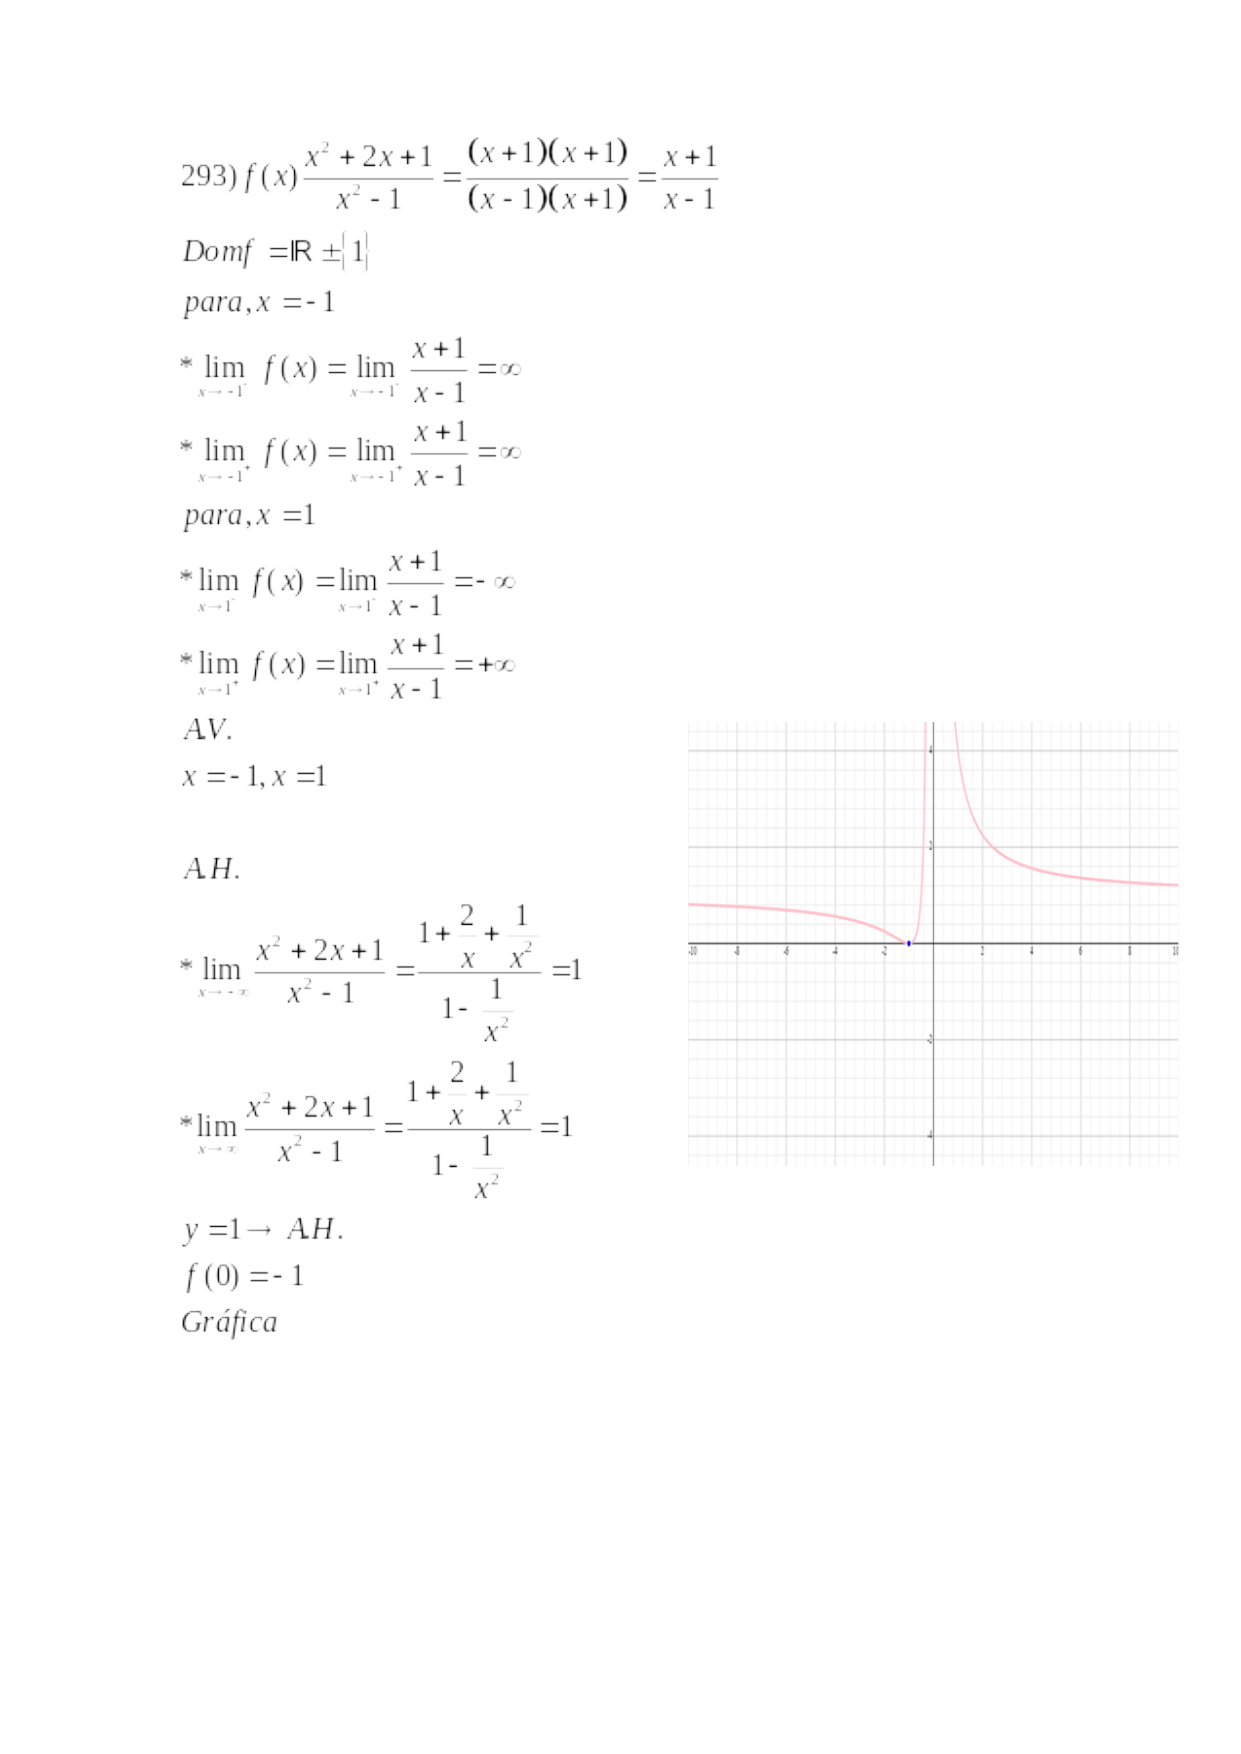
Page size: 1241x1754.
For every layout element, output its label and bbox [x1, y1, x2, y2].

picture [688, 722, 1179, 1166]
